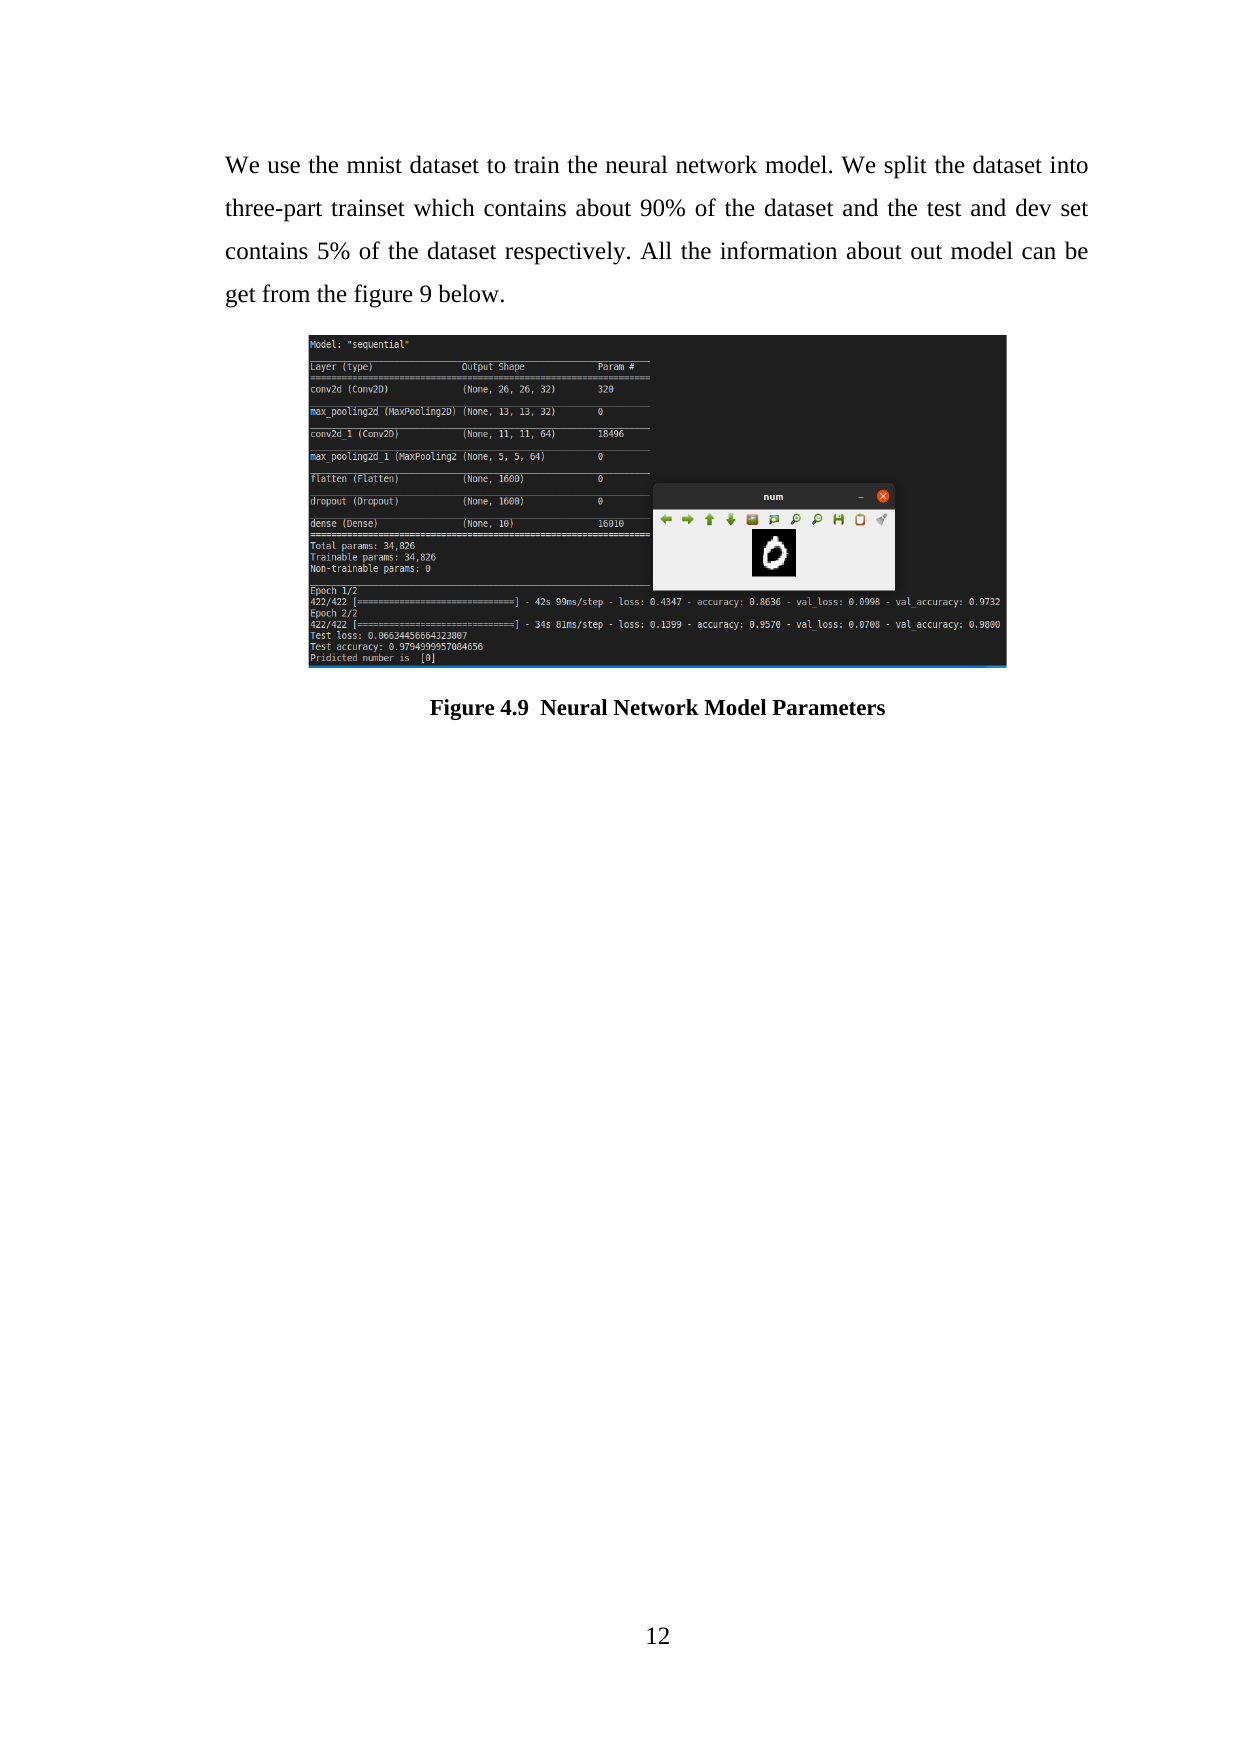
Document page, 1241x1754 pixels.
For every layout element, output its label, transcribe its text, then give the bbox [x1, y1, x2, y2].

text We use the mnist dataset to train the neural network model. We split the dataset into three-part trainset which contains about 90% of the dataset and the test and dev set contains 5% of the dataset respectively. All the information about out model can be get from the figure 9 below. [225, 150, 1090, 308]
picture [308, 335, 1007, 668]
